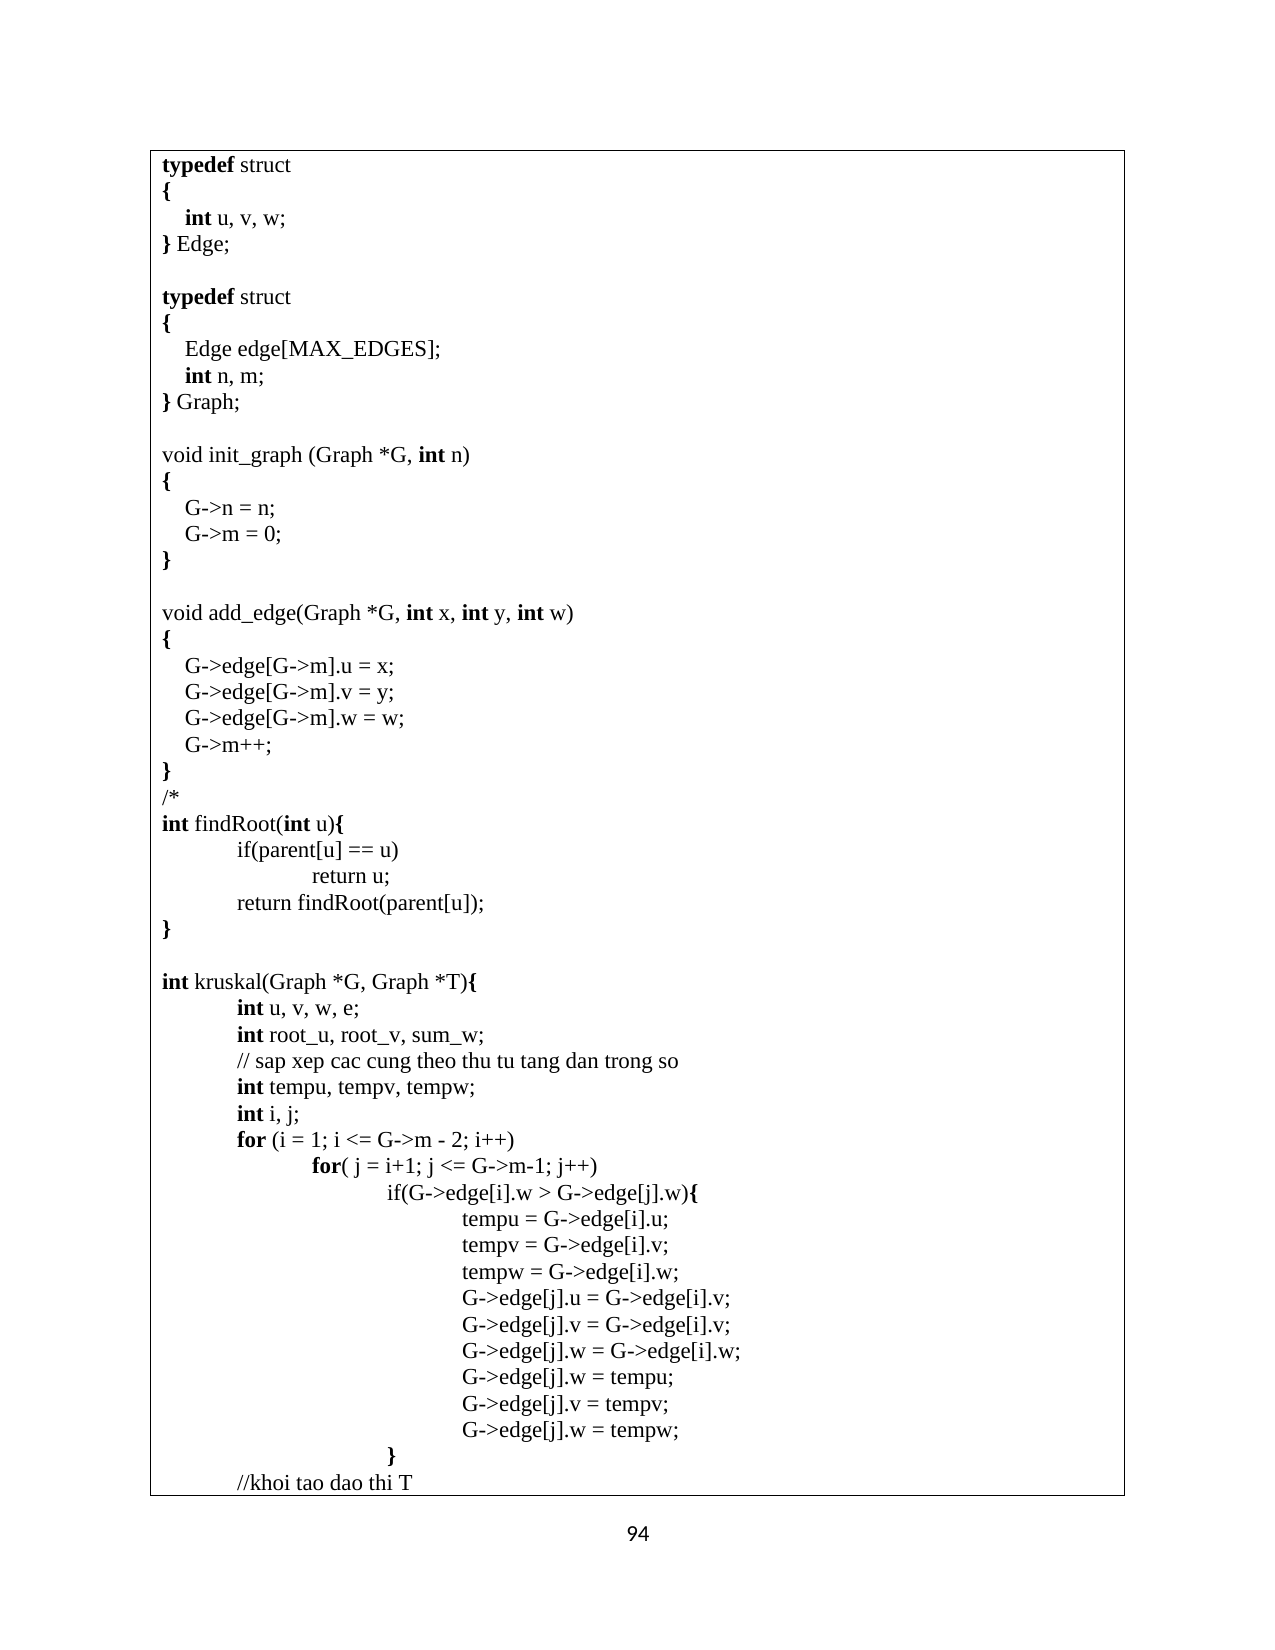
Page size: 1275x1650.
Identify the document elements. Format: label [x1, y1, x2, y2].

table_cell [151, 151, 1124, 1495]
